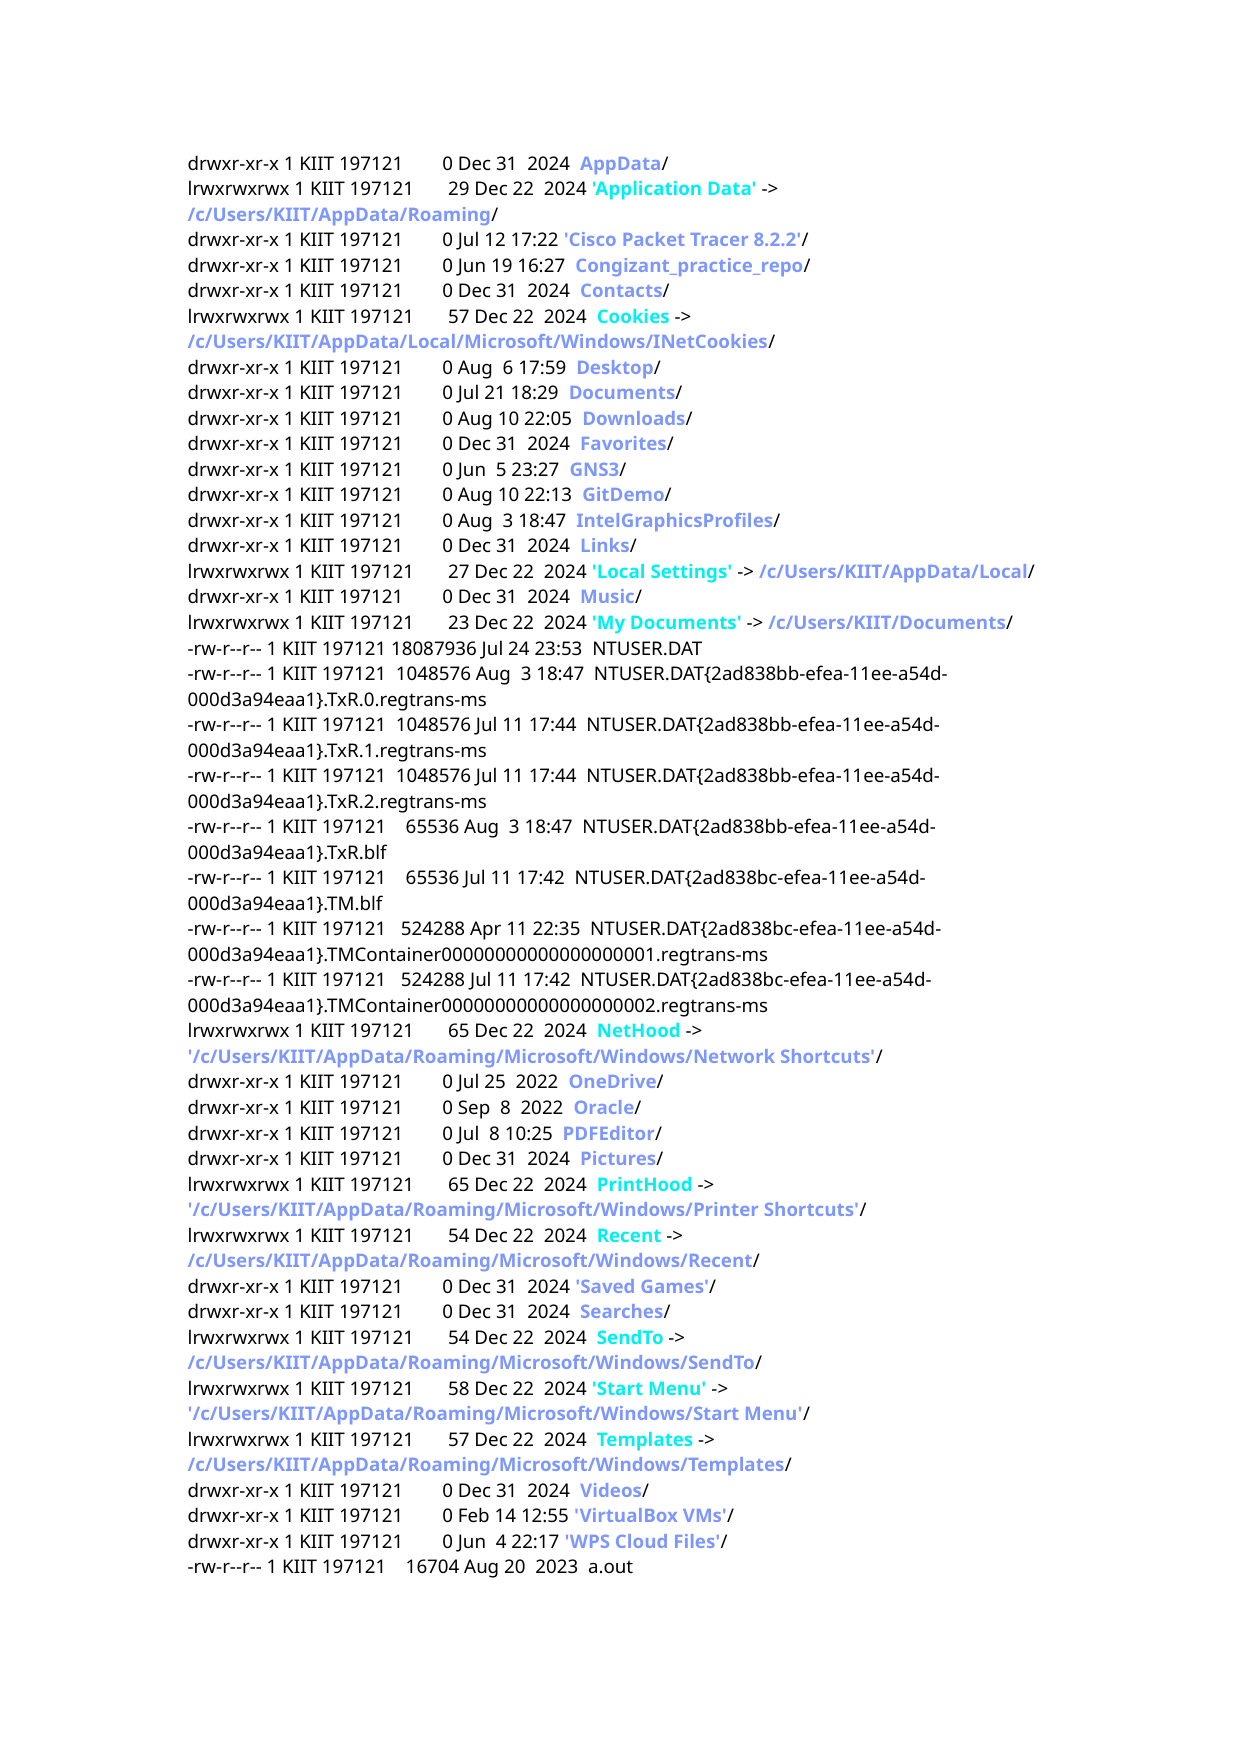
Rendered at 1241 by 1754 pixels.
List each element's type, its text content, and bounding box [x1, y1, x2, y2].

text lrwxrwxrwx 1 KIIT 197121 57 Dec 22 2024 Cookies -> /c/Users/KIIT/AppData/Local/Microsoft/Windows/INetCookies/ [187, 303, 1053, 354]
text -rw-r--r-- 1 KIIT 197121 16704 Aug 20 2023 a.out [187, 1554, 1053, 1579]
text drwxr-xr-x 1 KIIT 197121 0 Sep 8 2022 Oracle/ [187, 1094, 1053, 1120]
text -rw-r--r-- 1 KIIT 197121 65536 Jul 11 17:42 NTUSER.DAT{2ad838bc-efea-11ee-a54d-000d3a94eaa1}.TM.blf [187, 864, 1053, 916]
text drwxr-xr-x 1 KIIT 197121 0 Jul 12 17:22 'Cisco Packet Tracer 8.2.2'/ [187, 227, 1053, 252]
text drwxr-xr-x 1 KIIT 197121 0 Jun 19 16:27 Congizant_practice_repo/ [187, 252, 1053, 278]
text drwxr-xr-x 1 KIIT 197121 0 Jun 4 22:17 'WPS Cloud Files'/ [187, 1528, 1053, 1554]
text lrwxrwxrwx 1 KIIT 197121 54 Dec 22 2024 SendTo -> /c/Users/KIIT/AppData/Roaming/Microsoft/Windows/SendTo/ [187, 1324, 1053, 1375]
text drwxr-xr-x 1 KIIT 197121 0 Feb 14 12:55 'VirtualBox VMs'/ [187, 1503, 1053, 1528]
text -rw-r--r-- 1 KIIT 197121 18087936 Jul 24 23:53 NTUSER.DAT [187, 635, 1053, 660]
text lrwxrwxrwx 1 KIIT 197121 23 Dec 22 2024 'My Documents' -> /c/Users/KIIT/Documents/ [187, 609, 1053, 635]
text drwxr-xr-x 1 KIIT 197121 0 Jul 25 2022 OneDrive/ [187, 1069, 1053, 1094]
text lrwxrwxrwx 1 KIIT 197121 65 Dec 22 2024 PrintHood -> '/c/Users/KIIT/AppData/Roaming/Microsoft/Windows/Printer Shortcuts'/ [187, 1171, 1053, 1222]
text drwxr-xr-x 1 KIIT 197121 0 Dec 31 2024 Searches/ [187, 1298, 1053, 1324]
text -rw-r--r-- 1 KIIT 197121 1048576 Jul 11 17:44 NTUSER.DAT{2ad838bb-efea-11ee-a54d-000d3a94eaa1}.TxR.2.regtrans-ms [187, 762, 1053, 813]
text lrwxrwxrwx 1 KIIT 197121 65 Dec 22 2024 NetHood -> '/c/Users/KIIT/AppData/Roaming/Microsoft/Windows/Network Shortcuts'/ [187, 1018, 1053, 1069]
text drwxr-xr-x 1 KIIT 197121 0 Aug 3 18:47 IntelGraphicsProfiles/ [187, 507, 1053, 533]
text drwxr-xr-x 1 KIIT 197121 0 Dec 31 2024 Videos/ [187, 1477, 1053, 1503]
text -rw-r--r-- 1 KIIT 197121 1048576 Aug 3 18:47 NTUSER.DAT{2ad838bb-efea-11ee-a54d-000d3a94eaa1}.TxR.0.regtrans-ms [187, 660, 1053, 711]
text drwxr-xr-x 1 KIIT 197121 0 Dec 31 2024 Links/ [187, 533, 1053, 558]
text drwxr-xr-x 1 KIIT 197121 0 Aug 10 22:13 GitDemo/ [187, 482, 1053, 507]
text drwxr-xr-x 1 KIIT 197121 0 Jul 21 18:29 Documents/ [187, 380, 1053, 405]
text lrwxrwxrwx 1 KIIT 197121 29 Dec 22 2024 'Application Data' -> /c/Users/KIIT/AppData/Roaming/ [187, 176, 1053, 227]
text lrwxrwxrwx 1 KIIT 197121 27 Dec 22 2024 'Local Settings' -> /c/Users/KIIT/AppData/Local/ [187, 558, 1053, 584]
text -rw-r--r-- 1 KIIT 197121 524288 Apr 11 22:35 NTUSER.DAT{2ad838bc-efea-11ee-a54d-000d3a94eaa1}.TMContainer00000000000000000001.regtrans-ms [187, 916, 1053, 967]
text drwxr-xr-x 1 KIIT 197121 0 Dec 31 2024 Favorites/ [187, 431, 1053, 456]
text -rw-r--r-- 1 KIIT 197121 65536 Aug 3 18:47 NTUSER.DAT{2ad838bb-efea-11ee-a54d-000d3a94eaa1}.TxR.blf [187, 813, 1053, 864]
text drwxr-xr-x 1 KIIT 197121 0 Dec 31 2024 Contacts/ [187, 278, 1053, 303]
text drwxr-xr-x 1 KIIT 197121 0 Dec 31 2024 Pictures/ [187, 1145, 1053, 1171]
text drwxr-xr-x 1 KIIT 197121 0 Dec 31 2024 AppData/ [187, 150, 1053, 176]
text -rw-r--r-- 1 KIIT 197121 524288 Jul 11 17:42 NTUSER.DAT{2ad838bc-efea-11ee-a54d-000d3a94eaa1}.TMContainer00000000000000000002.regtrans-ms [187, 967, 1053, 1018]
text lrwxrwxrwx 1 KIIT 197121 54 Dec 22 2024 Recent -> /c/Users/KIIT/AppData/Roaming/Microsoft/Windows/Recent/ [187, 1222, 1053, 1273]
text drwxr-xr-x 1 KIIT 197121 0 Aug 6 17:59 Desktop/ [187, 354, 1053, 380]
text lrwxrwxrwx 1 KIIT 197121 58 Dec 22 2024 'Start Menu' -> '/c/Users/KIIT/AppData/Roaming/Microsoft/Windows/Start Menu'/ [187, 1375, 1053, 1426]
text lrwxrwxrwx 1 KIIT 197121 57 Dec 22 2024 Templates -> /c/Users/KIIT/AppData/Roaming/Microsoft/Windows/Templates/ [187, 1426, 1053, 1477]
text drwxr-xr-x 1 KIIT 197121 0 Dec 31 2024 Music/ [187, 584, 1053, 609]
text -rw-r--r-- 1 KIIT 197121 1048576 Jul 11 17:44 NTUSER.DAT{2ad838bb-efea-11ee-a54d-000d3a94eaa1}.TxR.1.regtrans-ms [187, 711, 1053, 762]
text drwxr-xr-x 1 KIIT 197121 0 Jun 5 23:27 GNS3/ [187, 456, 1053, 482]
text drwxr-xr-x 1 KIIT 197121 0 Jul 8 10:25 PDFEditor/ [187, 1120, 1053, 1145]
text drwxr-xr-x 1 KIIT 197121 0 Dec 31 2024 'Saved Games'/ [187, 1273, 1053, 1298]
text drwxr-xr-x 1 KIIT 197121 0 Aug 10 22:05 Downloads/ [187, 405, 1053, 431]
